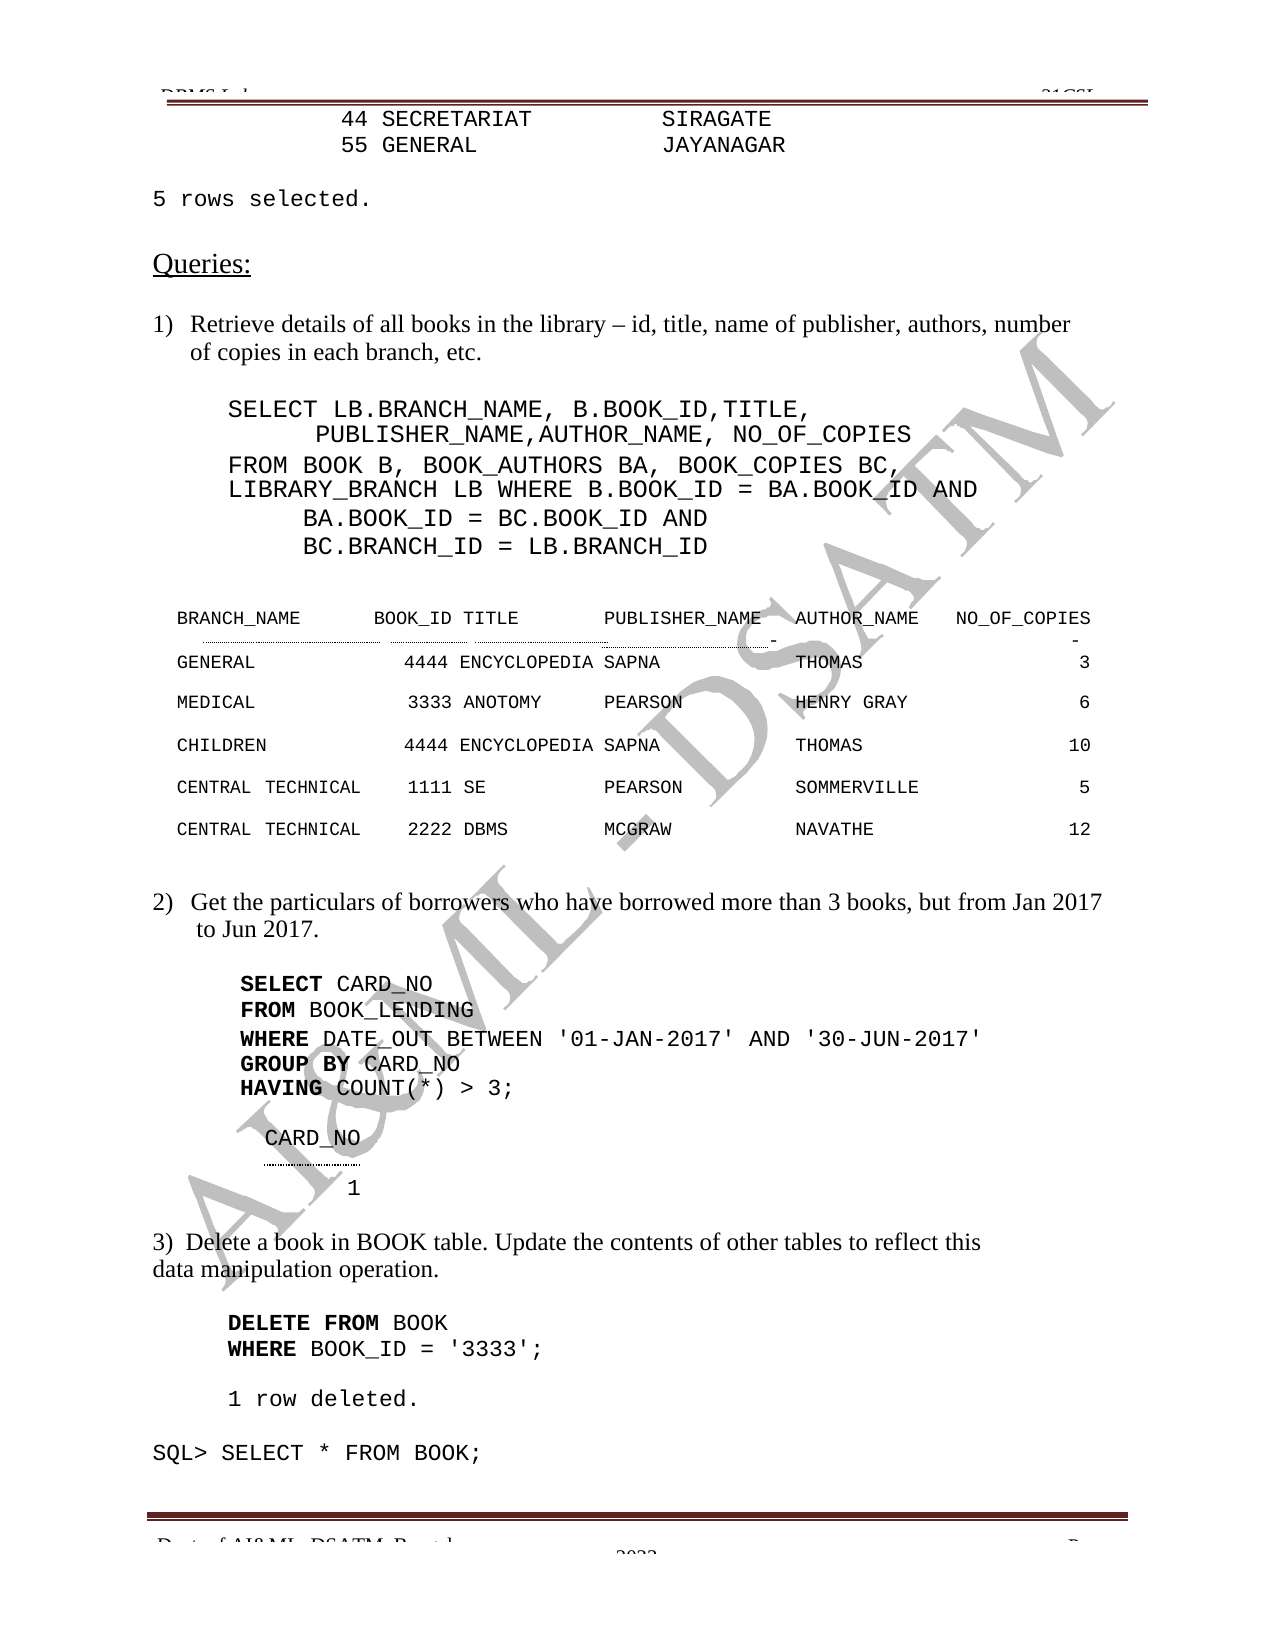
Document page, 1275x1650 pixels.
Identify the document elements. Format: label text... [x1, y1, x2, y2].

text 1 row deleted. [228, 1388, 1156, 1414]
text SELECT CARD_NO [240, 972, 1156, 998]
text HAVING COUNT(*) > 3; CARD_NO [240, 1076, 517, 1152]
table_cell 4444 ENCYCLOPEDIA [368, 630, 597, 684]
table_cell GENERAL [171, 630, 367, 684]
table_cell SAPNA [598, 725, 786, 767]
table_header PUBLISHER_NAME [598, 609, 786, 630]
text WHERE BOOK_ID = '3333'; [228, 1338, 1156, 1364]
table_cell 12 [942, 810, 1096, 842]
table_cell 5 [942, 768, 1096, 810]
text 55 GENERAL JAYANAGAR [341, 134, 1156, 160]
table_cell - SAPNA [598, 630, 786, 684]
table_cell 4444 ENCYCLOPEDIA [368, 725, 597, 767]
table_cell 3333 ANOTOMY [368, 684, 597, 725]
table_cell CENTRAL TECHNICAL [171, 768, 367, 810]
text BA.BOOK_ID = BC.BOOK_ID AND BC.BRANCH_ID = LB.BRANCH_ID [303, 505, 708, 562]
text FROM BOOK B, BOOK_AUTHORS BA, BOOK_COPIES BC, LIBRARY_BRANCH LB WHERE B.BOOK_ID = BA.BOOK_ID AND [228, 452, 1062, 505]
text WHERE DATE_OUT BETWEEN '01-JAN-2017' AND '30-JUN-2017' [240, 1025, 1156, 1051]
list Retrieve details of all books in the library – id, title, name of publisher, authors, number of copies in each branch, etc. [152, 311, 1094, 366]
list Delete a book in BOOK table. Update the contents of other tables to reflect this data manipulation operation. [152, 1228, 1026, 1283]
text FROM BOOK_LENDING [240, 998, 1156, 1024]
table_cell CENTRAL TECHNICAL [171, 810, 367, 842]
table_header BRANCH_NAME [171, 609, 367, 630]
table_cell 6 [942, 684, 1096, 725]
list Get the particulars of borrowers who have borrowed more than 3 books, but from Jan 2017 to Jun 2017. [152, 888, 1124, 943]
table_cell THOMAS [786, 725, 942, 767]
table_cell 1111 SE [368, 768, 597, 810]
table_cell 10 [942, 725, 1096, 767]
table_cell THOMAS [786, 630, 942, 684]
table_cell PEARSON [598, 684, 786, 725]
text GROUP BY CARD_NO [240, 1051, 1156, 1076]
table_cell HENRY GRAY [786, 684, 942, 725]
table_cell CHILDREN [171, 725, 367, 767]
text DELETE FROM BOOK [228, 1312, 1156, 1338]
table_cell MEDICAL [171, 684, 367, 725]
table_header AUTHOR_NAME [786, 609, 942, 630]
table_cell MCGRAW [598, 810, 786, 842]
table_cell - 3 [942, 630, 1096, 684]
text SQL> SELECT * FROM BOOK; [152, 1441, 1156, 1467]
table_cell 2222 DBMS [368, 810, 597, 842]
table_cell SOMMERVILLE [786, 768, 942, 810]
text Queries: [152, 246, 1156, 280]
table_cell PEARSON [598, 768, 786, 810]
table_cell NAVATHE [786, 810, 942, 842]
text SELECT LB.BRANCH_NAME, B.BOOK_ID,TITLE, PUBLISHER_NAME,AUTHOR_NAME, NO_OF_COPIES [228, 395, 1156, 450]
text 44 SECRETARIAT SIRAGATE [341, 108, 1156, 134]
table_header BOOK_ID TITLE [368, 609, 597, 630]
text 1 [347, 1177, 1156, 1203]
text 5 rows selected. [152, 187, 1156, 213]
table_header NO_OF_COPIES [942, 609, 1096, 630]
